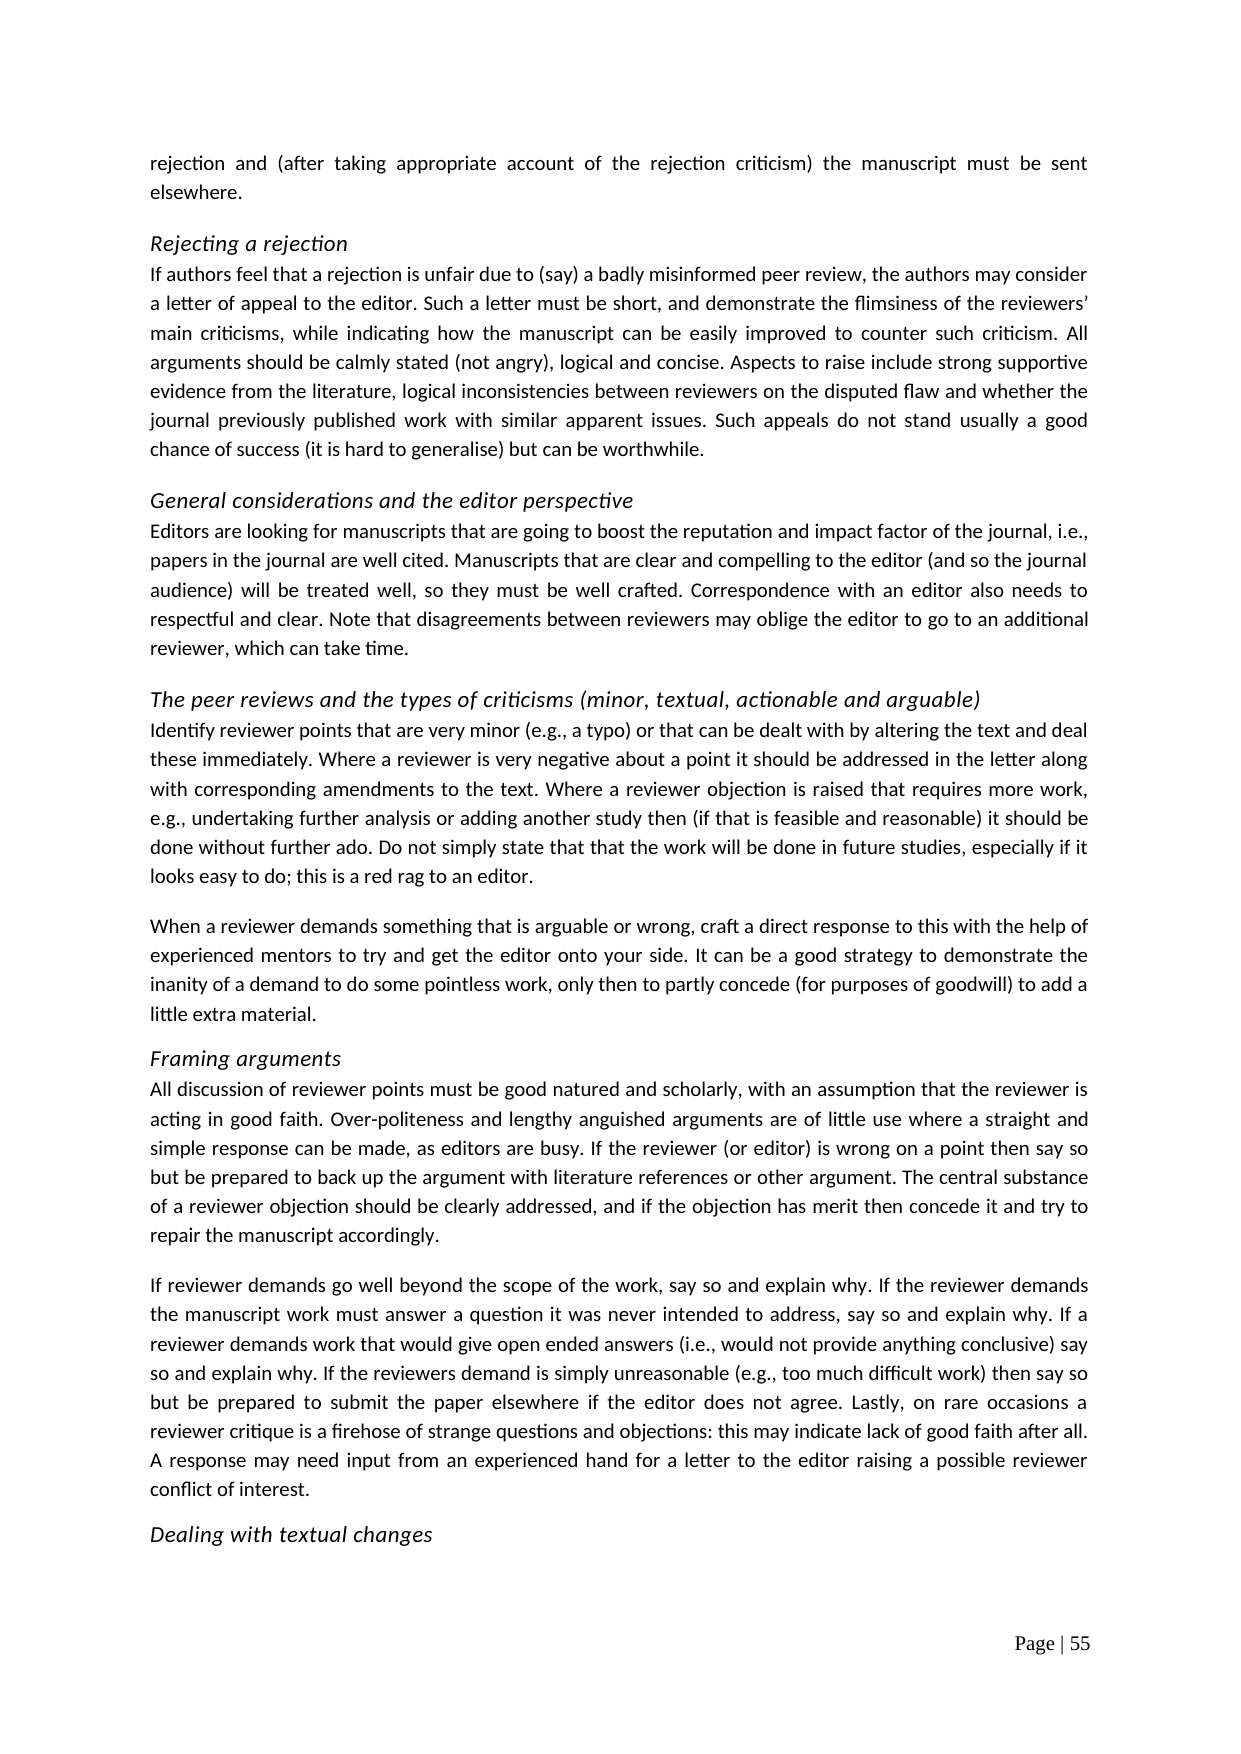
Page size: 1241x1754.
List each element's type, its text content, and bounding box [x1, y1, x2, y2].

subtitle Rejecting a rejection [150, 229, 1090, 257]
text When a reviewer demands something that is arguable or wrong, craft a direct response to this with the help of experienced mentors to try and get the editor onto your side. It can be a good strategy to demonstrate the inanity of a demand to do some pointless work, only then to partly concede (for purposes of goodwill) to add a little extra material. [150, 913, 1090, 1026]
subtitle Dealing with textual changes [150, 1520, 1090, 1548]
subtitle General considerations and the editor perspective [150, 486, 1090, 514]
subtitle The peer reviews and the types of criticisms (minor, textual, actionable and arguable) [150, 685, 1090, 713]
text If reviewer demands go well beyond the scope of the work, say so and explain why. If the reviewer demands the manuscript work must answer a question it was never intended to address, say so and explain why. If a reviewer demands work that would give open ended answers (i.e., would not provide anything conclusive) say so and explain why. If the reviewers demand is simply unreasonable (e.g., too much difficult work) then say so but be prepared to submit the paper elsewhere if the editor does not agree. Lastly, on rare occasions a reviewer critique is a firehose of strange questions and objections: this may indicate lack of good faith after all. A response may need input from an experienced hand for a letter to the editor raising a possible reviewer conflict of interest. [150, 1272, 1090, 1502]
subtitle Framing arguments [150, 1044, 1090, 1072]
